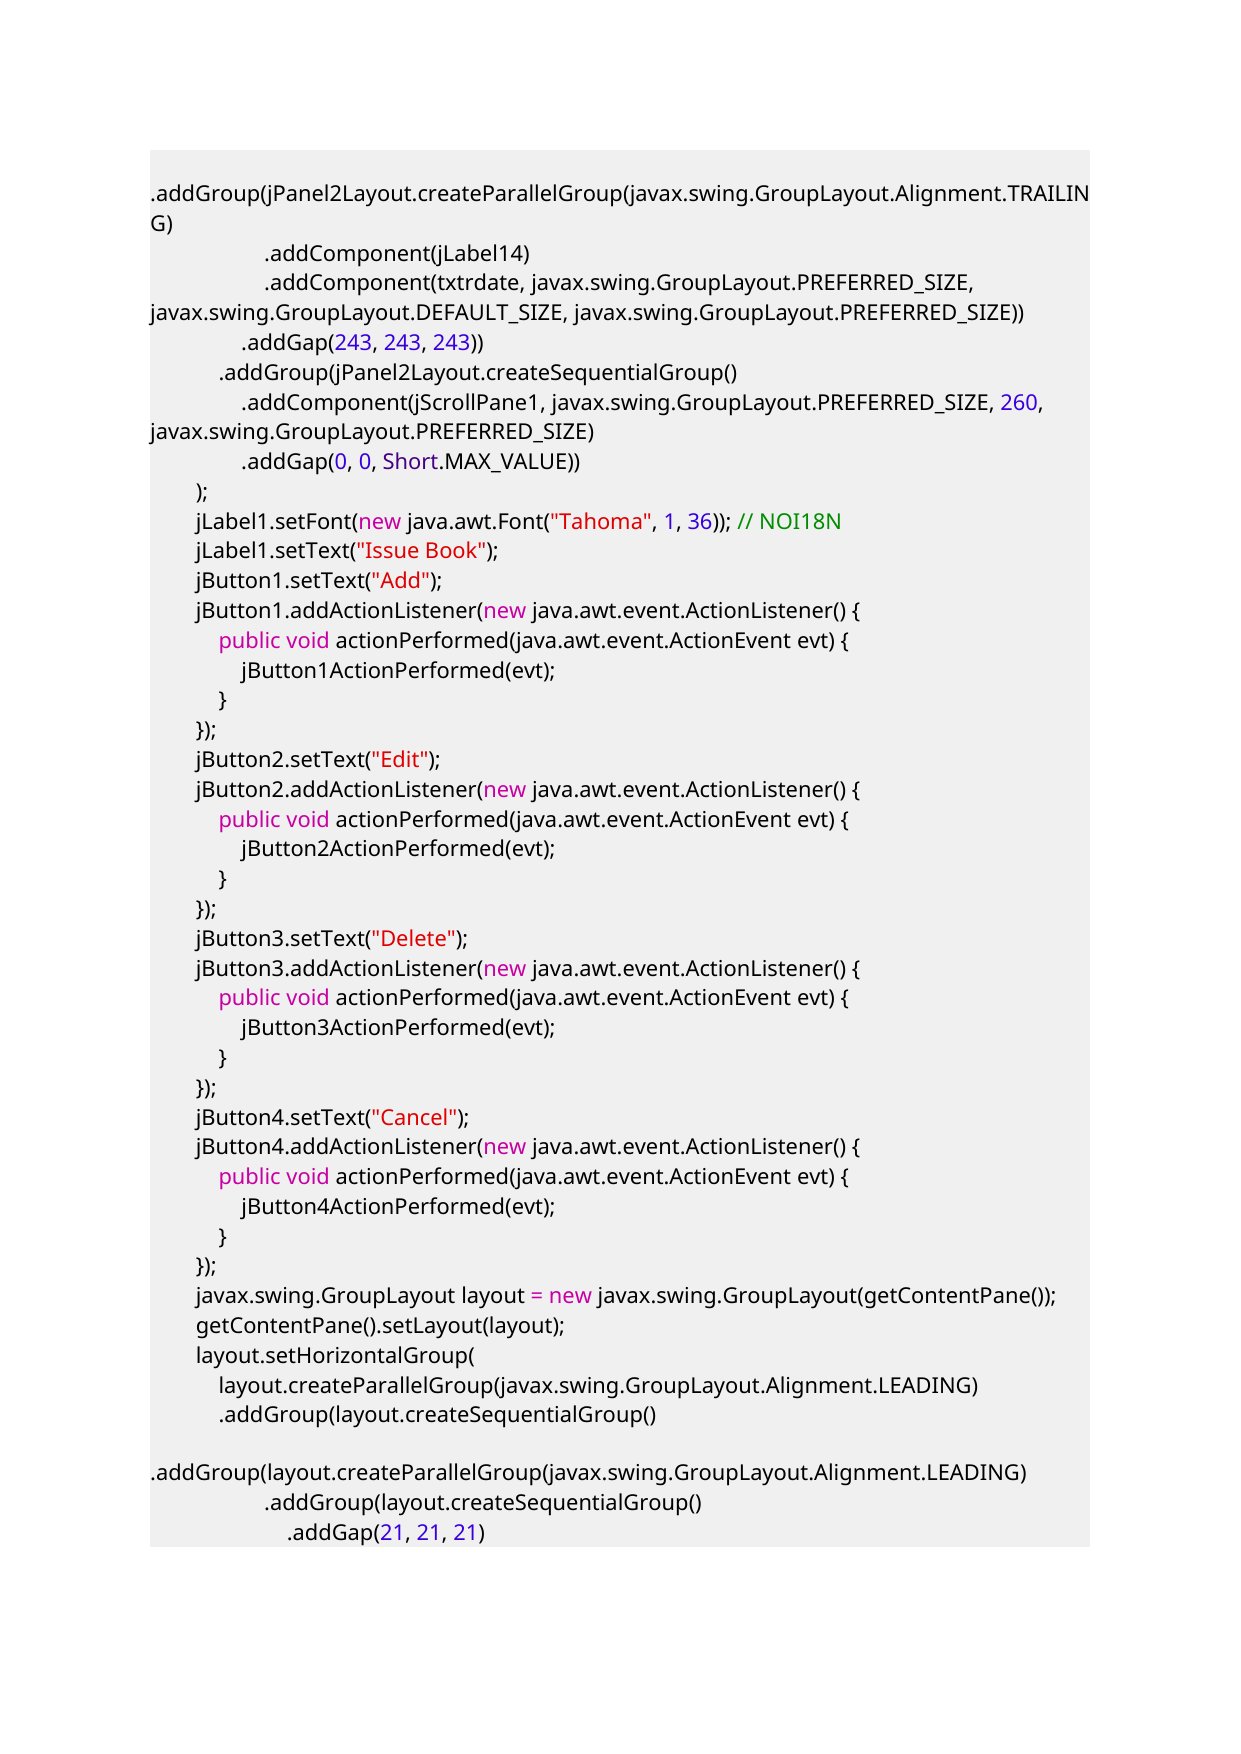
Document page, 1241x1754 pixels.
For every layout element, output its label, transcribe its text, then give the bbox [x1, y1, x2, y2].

text .addGroup(layout.createParallelGroup(javax.swing.GroupLayout.Alignment.LEADING) [150, 1429, 1090, 1487]
text jButton2ActionPerformed(evt); [150, 833, 1090, 863]
text javax.swing.GroupLayout layout = new javax.swing.GroupLayout(getContentPane()); [150, 1280, 1090, 1310]
text jButton2.setText("Edit"); [150, 744, 1090, 774]
text layout.createParallelGroup(javax.swing.GroupLayout.Alignment.LEADING) [150, 1370, 1090, 1399]
text } [150, 684, 1090, 714]
text public void actionPerformed(java.awt.event.ActionEvent evt) { [150, 1161, 1090, 1191]
text .addGap(243, 243, 243)) [150, 327, 1090, 357]
text public void actionPerformed(java.awt.event.ActionEvent evt) { [150, 625, 1090, 655]
text } [150, 1221, 1090, 1251]
text jButton2.addActionListener(new java.awt.event.ActionListener() { [150, 774, 1090, 804]
text jButton4ActionPerformed(evt); [150, 1191, 1090, 1221]
text .addGap(21, 21, 21) [150, 1517, 1090, 1547]
text .addGap(0, 0, Short.MAX_VALUE)) [150, 446, 1090, 476]
text } [150, 1042, 1090, 1072]
text jButton4.setText("Cancel"); [150, 1102, 1090, 1131]
text jButton1.addActionListener(new java.awt.event.ActionListener() { [150, 595, 1090, 625]
text public void actionPerformed(java.awt.event.ActionEvent evt) { [150, 982, 1090, 1012]
text .addGroup(jPanel2Layout.createParallelGroup(javax.swing.GroupLayout.Alignment.TRAILING) [150, 150, 1090, 238]
text .addComponent(jLabel14) [150, 238, 1090, 267]
text jButton3.setText("Delete"); [150, 923, 1090, 953]
text jButton1.setText("Add"); [150, 565, 1090, 595]
text jButton1ActionPerformed(evt); [150, 655, 1090, 684]
text .addComponent(txtrdate, javax.swing.GroupLayout.PREFERRED_SIZE, javax.swing.GroupLayout.DEFAULT_SIZE, javax.swing.GroupLayout.PREFERRED_SIZE)) [150, 267, 1090, 327]
text jButton4.addActionListener(new java.awt.event.ActionListener() { [150, 1131, 1090, 1161]
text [150, 1487, 1090, 1517]
text ); [150, 476, 1090, 506]
text jButton3ActionPerformed(evt); [150, 1012, 1090, 1042]
text jLabel1.setText("Issue Book"); [150, 536, 1090, 565]
text }); [150, 714, 1090, 744]
text jButton3.addActionListener(new java.awt.event.ActionListener() { [150, 953, 1090, 982]
text }); [150, 1072, 1090, 1102]
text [150, 1399, 1090, 1429]
text .addComponent(jScrollPane1, javax.swing.GroupLayout.PREFERRED_SIZE, 260, javax.swing.GroupLayout.PREFERRED_SIZE) [150, 387, 1090, 446]
text jLabel1.setFont(new java.awt.Font("Tahoma", 1, 36)); // NOI18N [150, 506, 1090, 536]
text }); [150, 1251, 1090, 1280]
text public void actionPerformed(java.awt.event.ActionEvent evt) { [150, 804, 1090, 833]
text layout.setHorizontalGroup( [150, 1340, 1090, 1370]
text getContentPane().setLayout(layout); [150, 1310, 1090, 1340]
text .addGroup(jPanel2Layout.createSequentialGroup() [150, 357, 1090, 387]
text } [150, 863, 1090, 893]
text }); [150, 893, 1090, 923]
